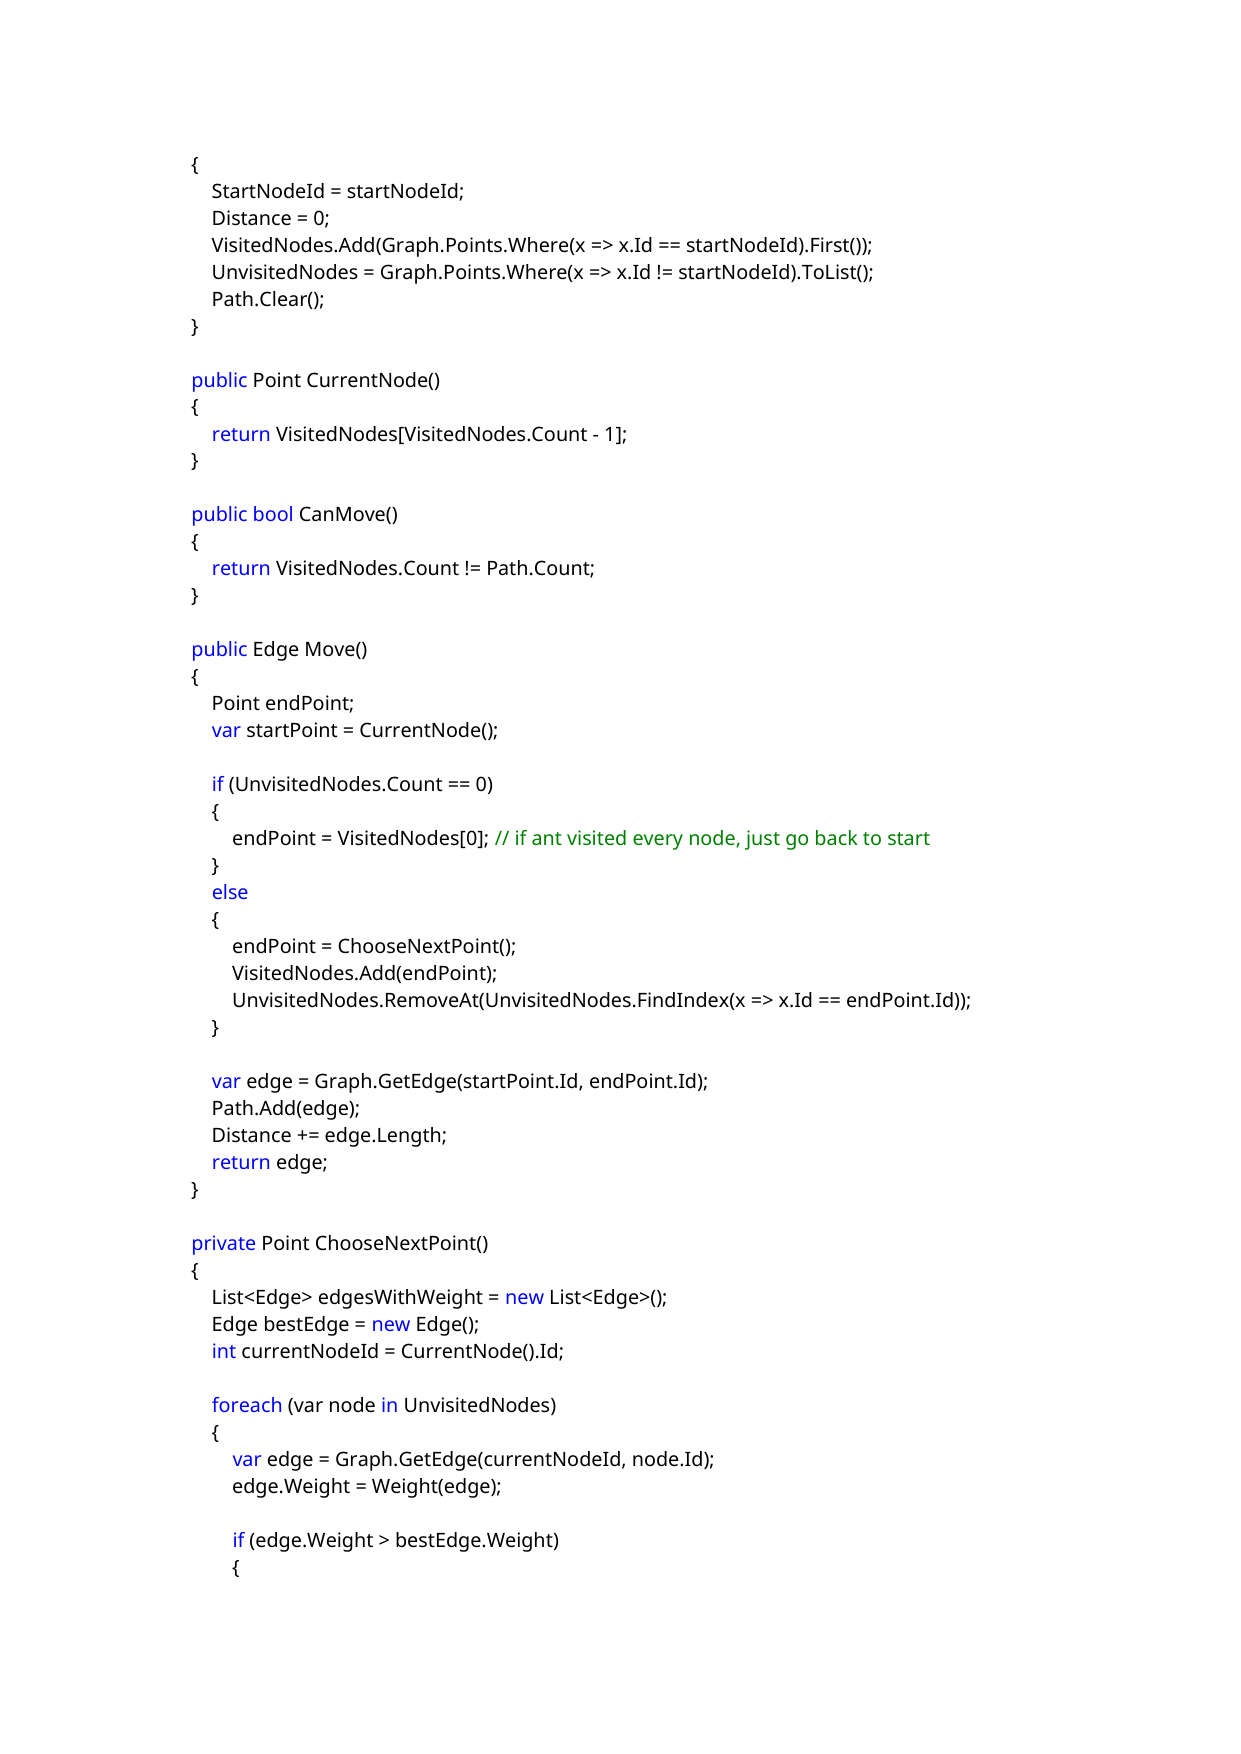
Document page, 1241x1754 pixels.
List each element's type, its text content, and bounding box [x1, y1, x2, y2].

text } [150, 312, 1090, 339]
text endPoint = ChooseNextPoint(); [150, 932, 1090, 959]
text UnvisitedNodes = Graph.Points.Where(x => x.Id != startNodeId).ToList(); [150, 258, 1090, 285]
text List<Edge> edgesWithWeight = new List<Edge>(); [150, 1283, 1090, 1310]
text return edge; [150, 1148, 1090, 1175]
text Distance = 0; [150, 204, 1090, 231]
text return VisitedNodes.Count != Path.Count; [150, 555, 1090, 582]
text Path.Add(edge); [150, 1094, 1090, 1121]
text var edge = Graph.GetEdge(startPoint.Id, endPoint.Id); [150, 1067, 1090, 1094]
text int currentNodeId = CurrentNode().Id; [150, 1337, 1090, 1364]
text } [150, 851, 1090, 878]
text } [150, 1013, 1090, 1040]
text endPoint = VisitedNodes[0]; // if ant visited every node, just go back to start [150, 824, 1090, 851]
text VisitedNodes.Add(Graph.Points.Where(x => x.Id == startNodeId).First()); [150, 231, 1090, 258]
text edge.Weight = Weight(edge); [150, 1472, 1090, 1499]
text return VisitedNodes[VisitedNodes.Count - 1]; [150, 420, 1090, 447]
text if (edge.Weight > bestEdge.Weight) [150, 1526, 1090, 1553]
text Distance += edge.Length; [150, 1121, 1090, 1148]
text StartNodeId = startNodeId; [150, 177, 1090, 204]
text public Point CurrentNode() [150, 366, 1090, 393]
text public bool CanMove() [150, 501, 1090, 528]
text { [150, 905, 1090, 932]
text Point endPoint; [150, 689, 1090, 717]
text { [150, 393, 1090, 420]
text { [150, 797, 1090, 824]
text var edge = Graph.GetEdge(currentNodeId, node.Id); [150, 1445, 1090, 1472]
text var startPoint = CurrentNode(); [150, 717, 1090, 743]
text foreach (var node in UnvisitedNodes) [150, 1391, 1090, 1418]
text if (UnvisitedNodes.Count == 0) [150, 771, 1090, 797]
text { [150, 663, 1090, 689]
text } [150, 447, 1090, 474]
text { [150, 150, 1090, 177]
text public Edge Move() [150, 636, 1090, 663]
text { [150, 528, 1090, 555]
text VisitedNodes.Add(endPoint); [150, 959, 1090, 986]
text else [150, 878, 1090, 905]
text { [150, 1256, 1090, 1283]
text private Point ChooseNextPoint() [150, 1229, 1090, 1256]
text { [150, 1418, 1090, 1445]
text Path.Clear(); [150, 285, 1090, 312]
text UnvisitedNodes.RemoveAt(UnvisitedNodes.FindIndex(x => x.Id == endPoint.Id)); [150, 986, 1090, 1013]
text } [150, 1175, 1090, 1202]
text { [150, 1553, 1090, 1580]
text Edge bestEdge = new Edge(); [150, 1310, 1090, 1337]
text } [150, 582, 1090, 609]
